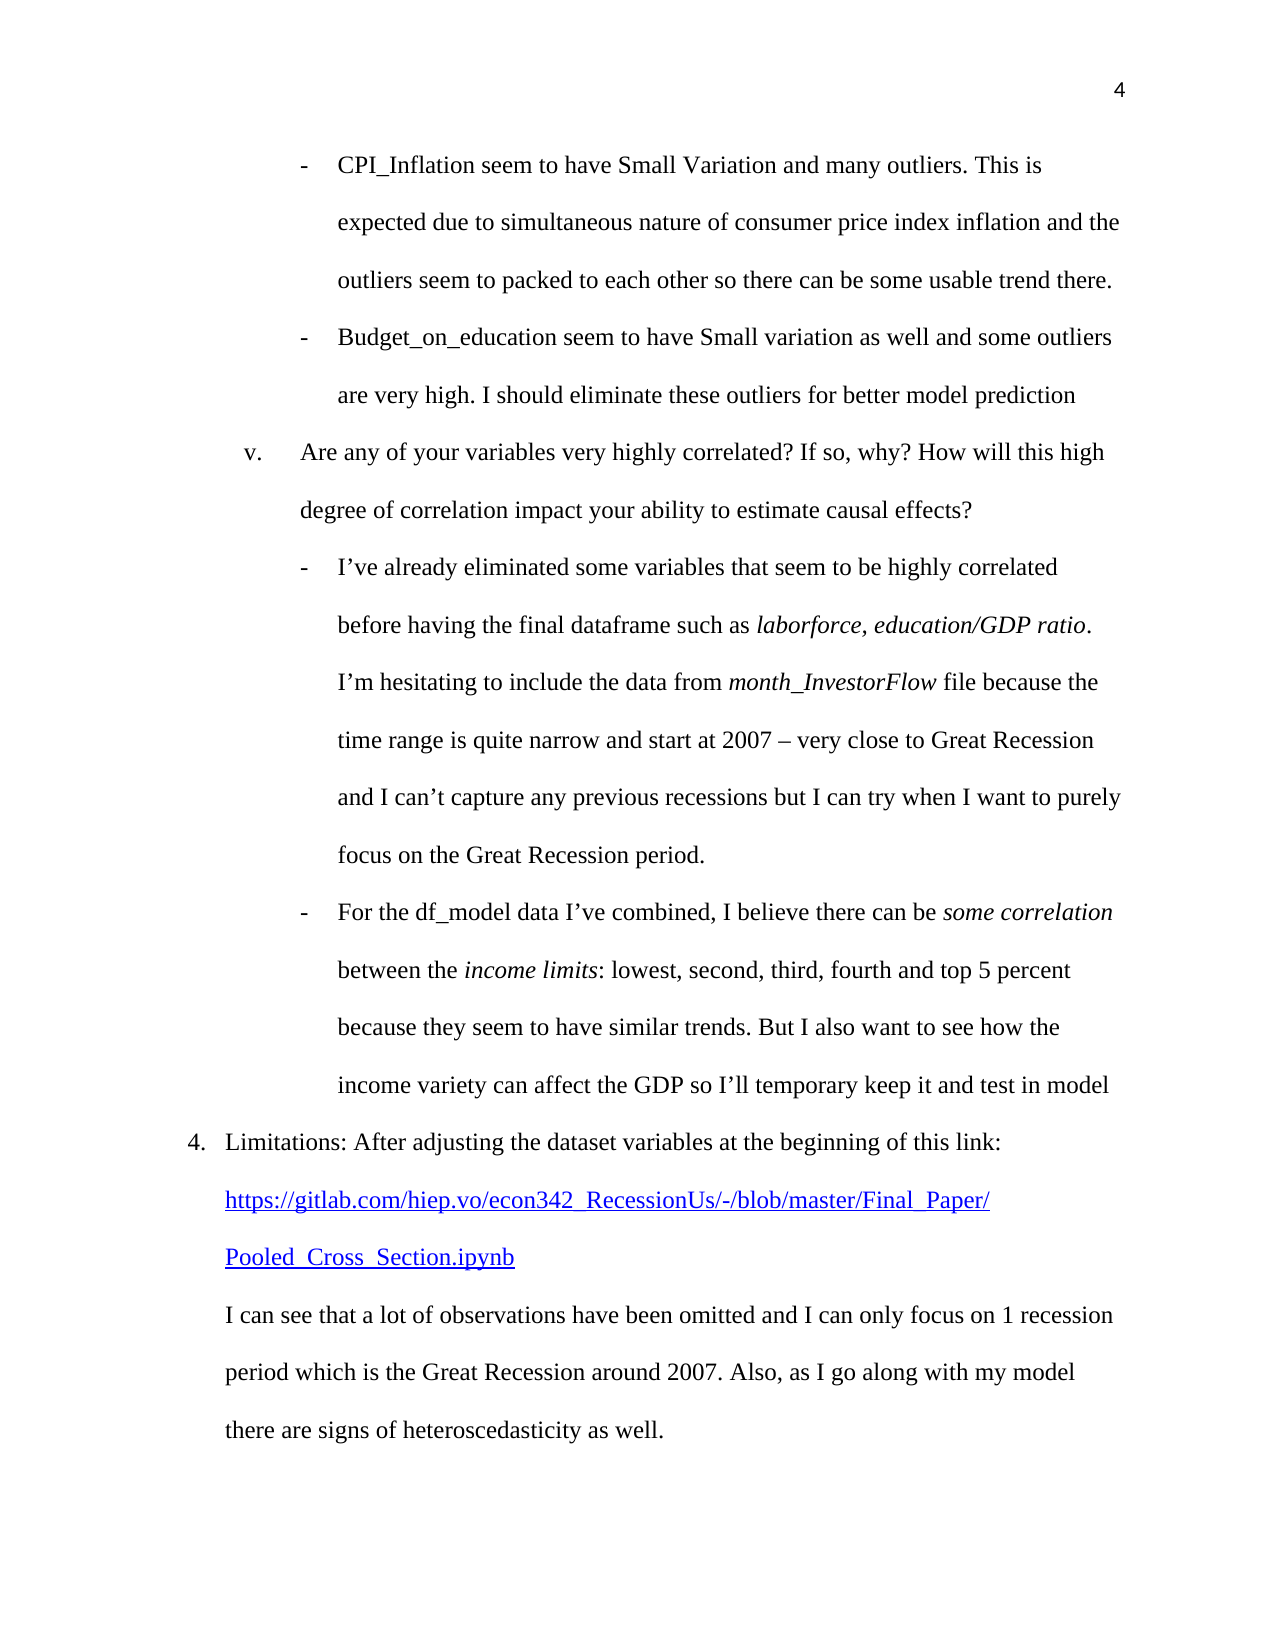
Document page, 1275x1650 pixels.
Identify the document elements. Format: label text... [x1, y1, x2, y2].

list https://gitlab.com/hiep.vo/econ342_RecessionUs/-/blob/master/Final_Paper/Pooled_Cross_Section.ipynb [225, 1185, 1125, 1271]
list Budget_on_education seem to have Small variation as well and some outliers are very high. I should eliminate these outliers for better model prediction [300, 322, 1125, 409]
list Limitations: After adjusting the dataset variables at the beginning of this link: [187, 1127, 1125, 1156]
list I can see that a lot of observations have been omitted and I can only focus on 1 recession period which is the Great Recession around 2007. Also, as I go along with my model there are signs of heteroscedasticity as well. [225, 1300, 1125, 1444]
list I’ve already eliminated some variables that seem to be highly correlated before having the final dataframe such as laborforce, education/GDP ratio. I’m hesitating to include the data from month_InvestorFlow file because the time range is quite narrow and start at 2007 – very close to Great Recession and I can’t capture any previous recessions but I can try when I want to purely focus on the Great Recession period. [300, 552, 1125, 869]
list For the df_model data I’ve combined, I believe there can be some correlation between the income limits: lowest, second, third, fourth and top 5 percent because they seem to have similar trends. But I also want to see how the income variety can affect the GDP so I’ll temporary keep it and test in model [300, 897, 1125, 1099]
list Are any of your variables very highly correlated? If so, why? How will this high degree of correlation impact your ability to estimate causal effects? [262, 437, 1125, 524]
list CPI_Inflation seem to have Small Variation and many outliers. This is expected due to simultaneous nature of consumer price index inflation and the outliers seem to packed to each other so there can be some usable trend there. [300, 150, 1125, 294]
